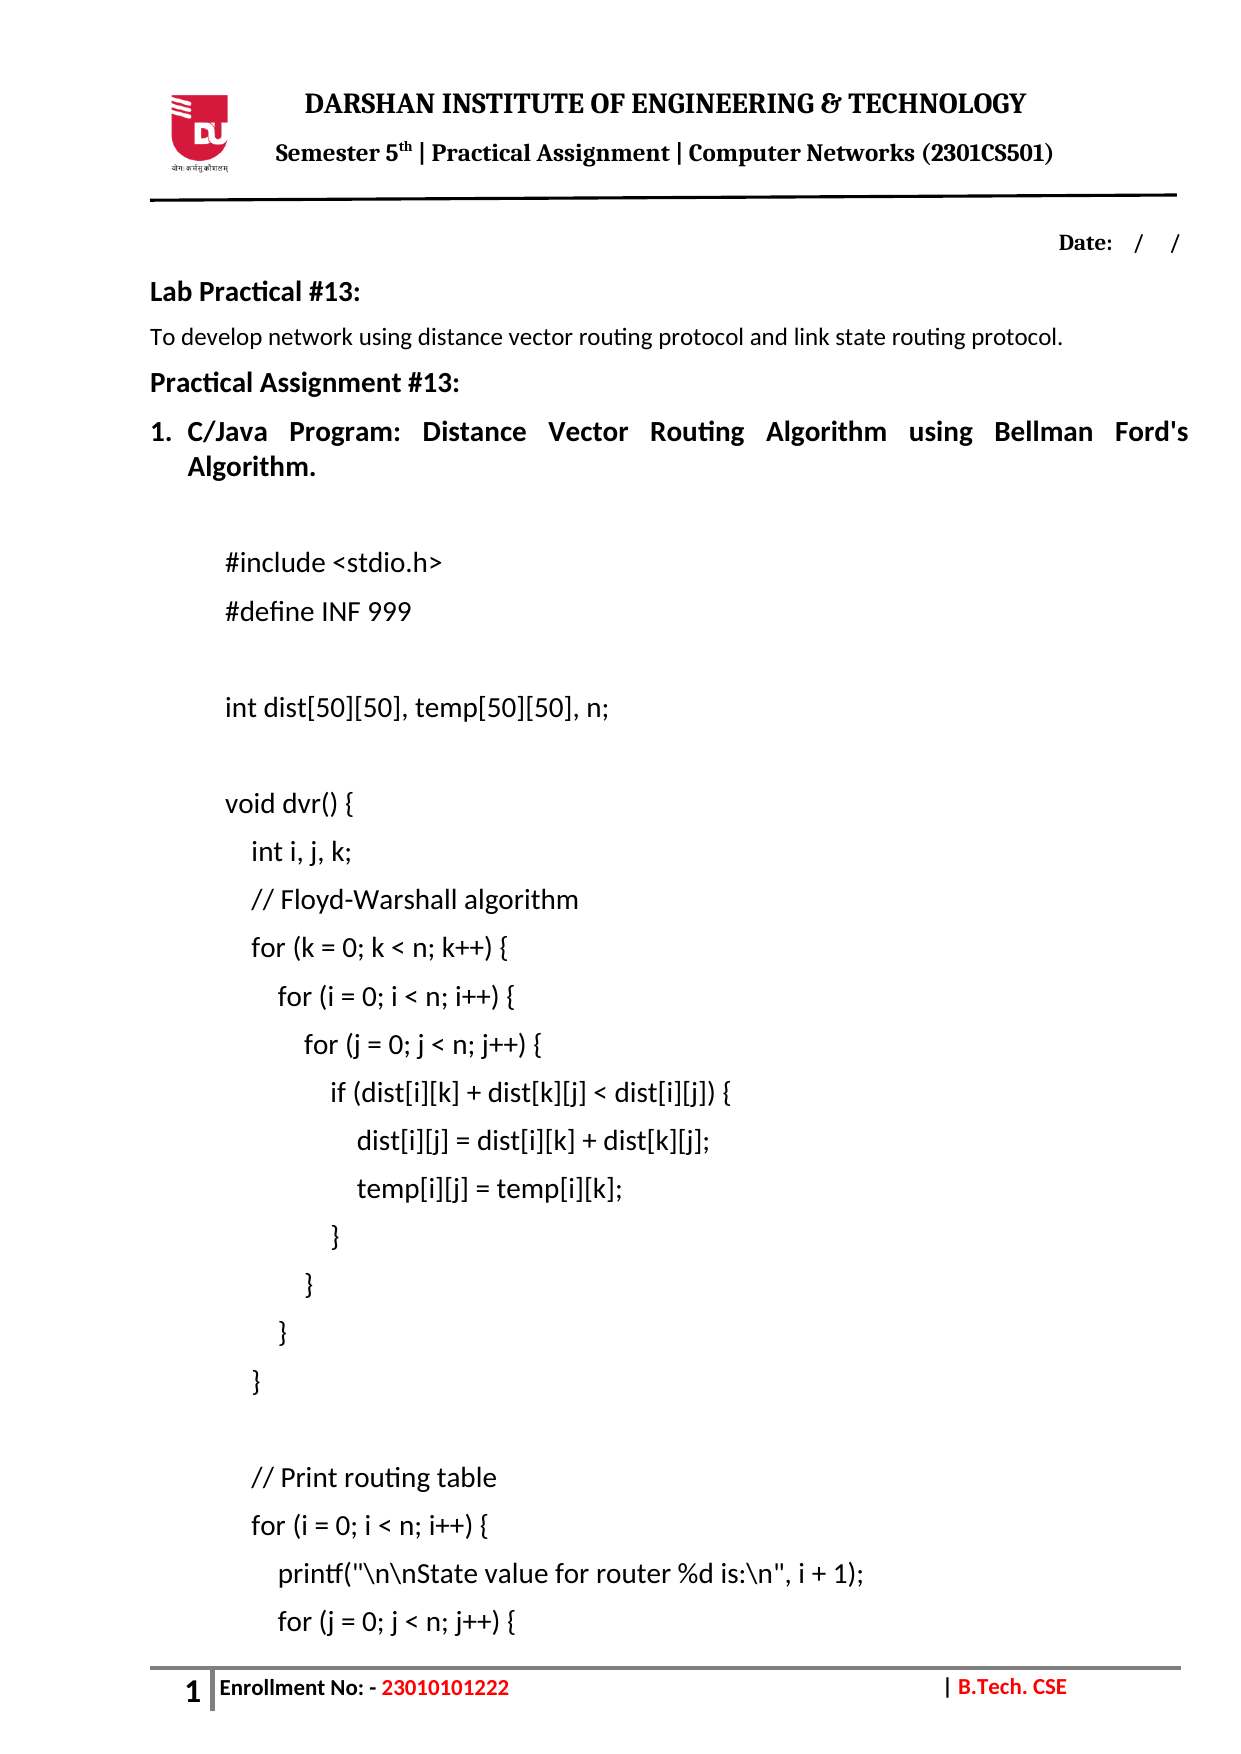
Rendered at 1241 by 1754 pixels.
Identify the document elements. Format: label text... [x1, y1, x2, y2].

text for (i = 0; i < n; i++) { [225, 978, 1189, 1013]
picture [150, 70, 242, 197]
text #define INF 999 [225, 593, 1189, 628]
text // Floyd-Warshall algorithm [225, 881, 1189, 917]
text } [225, 1266, 1189, 1302]
text void dvr() { [225, 785, 1189, 821]
text To develop network using distance vector routing protocol and link state routing protocol. [150, 322, 1189, 352]
text } [225, 1363, 1189, 1398]
text for (j = 0; j < n; j++) { [225, 1026, 1189, 1061]
text // Print routing table [225, 1459, 1189, 1494]
text for (k = 0; k < n; k++) { [225, 929, 1189, 965]
text } [225, 1314, 1189, 1350]
text dist[i][j] = dist[i][k] + dist[k][j]; [225, 1122, 1189, 1158]
text for (j = 0; j < n; j++) { [225, 1603, 1189, 1639]
text if (dist[i][k] + dist[k][j] < dist[i][j]) { [225, 1074, 1189, 1109]
text int i, j, k; [225, 833, 1189, 869]
text for (i = 0; i < n; i++) { [225, 1507, 1189, 1543]
text printf("\n\nState value for router %d is:\n", i + 1); [225, 1555, 1189, 1591]
text } [225, 1218, 1189, 1254]
text int dist[50][50], temp[50][50], n; [225, 689, 1189, 724]
text #include <stdio.h> [225, 544, 1189, 580]
list C/Java Program: Distance Vector Routing Algorithm using Bellman Ford's Algorithm. [150, 413, 1189, 484]
text Practical Assignment #13: [150, 364, 1189, 400]
text Lab Practical #13: [150, 273, 1189, 309]
text temp[i][j] = temp[i][k]; [225, 1170, 1189, 1206]
